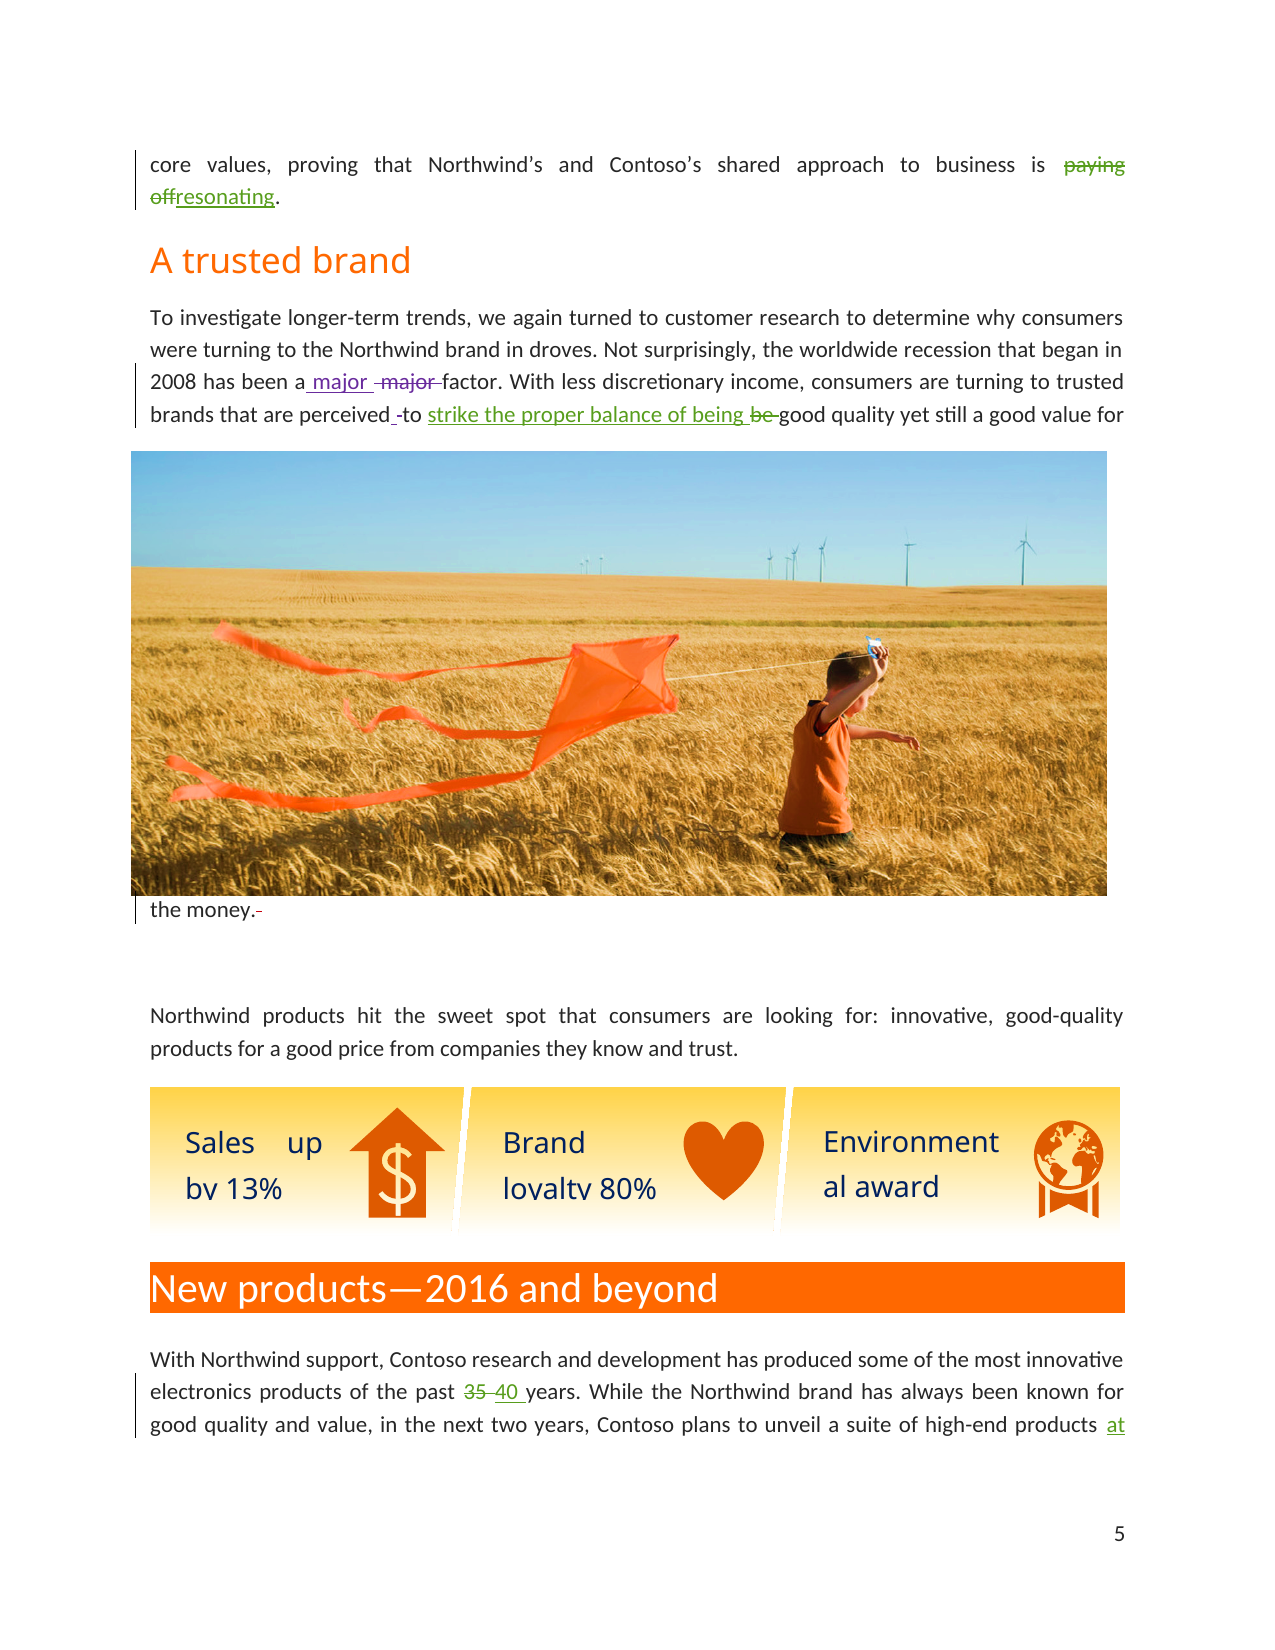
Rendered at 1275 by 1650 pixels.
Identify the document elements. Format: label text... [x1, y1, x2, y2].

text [150, 150, 1125, 210]
text Northwind products hit the sweet spot that consumers are looking for: innovative, good-quality products for a good price from companies they know and trust. [150, 1002, 1125, 1062]
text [150, 1345, 1125, 1438]
subtitle A trusted brand [150, 235, 1125, 283]
text New products—2016 and beyond [150, 1262, 1125, 1313]
picture [131, 451, 1107, 896]
